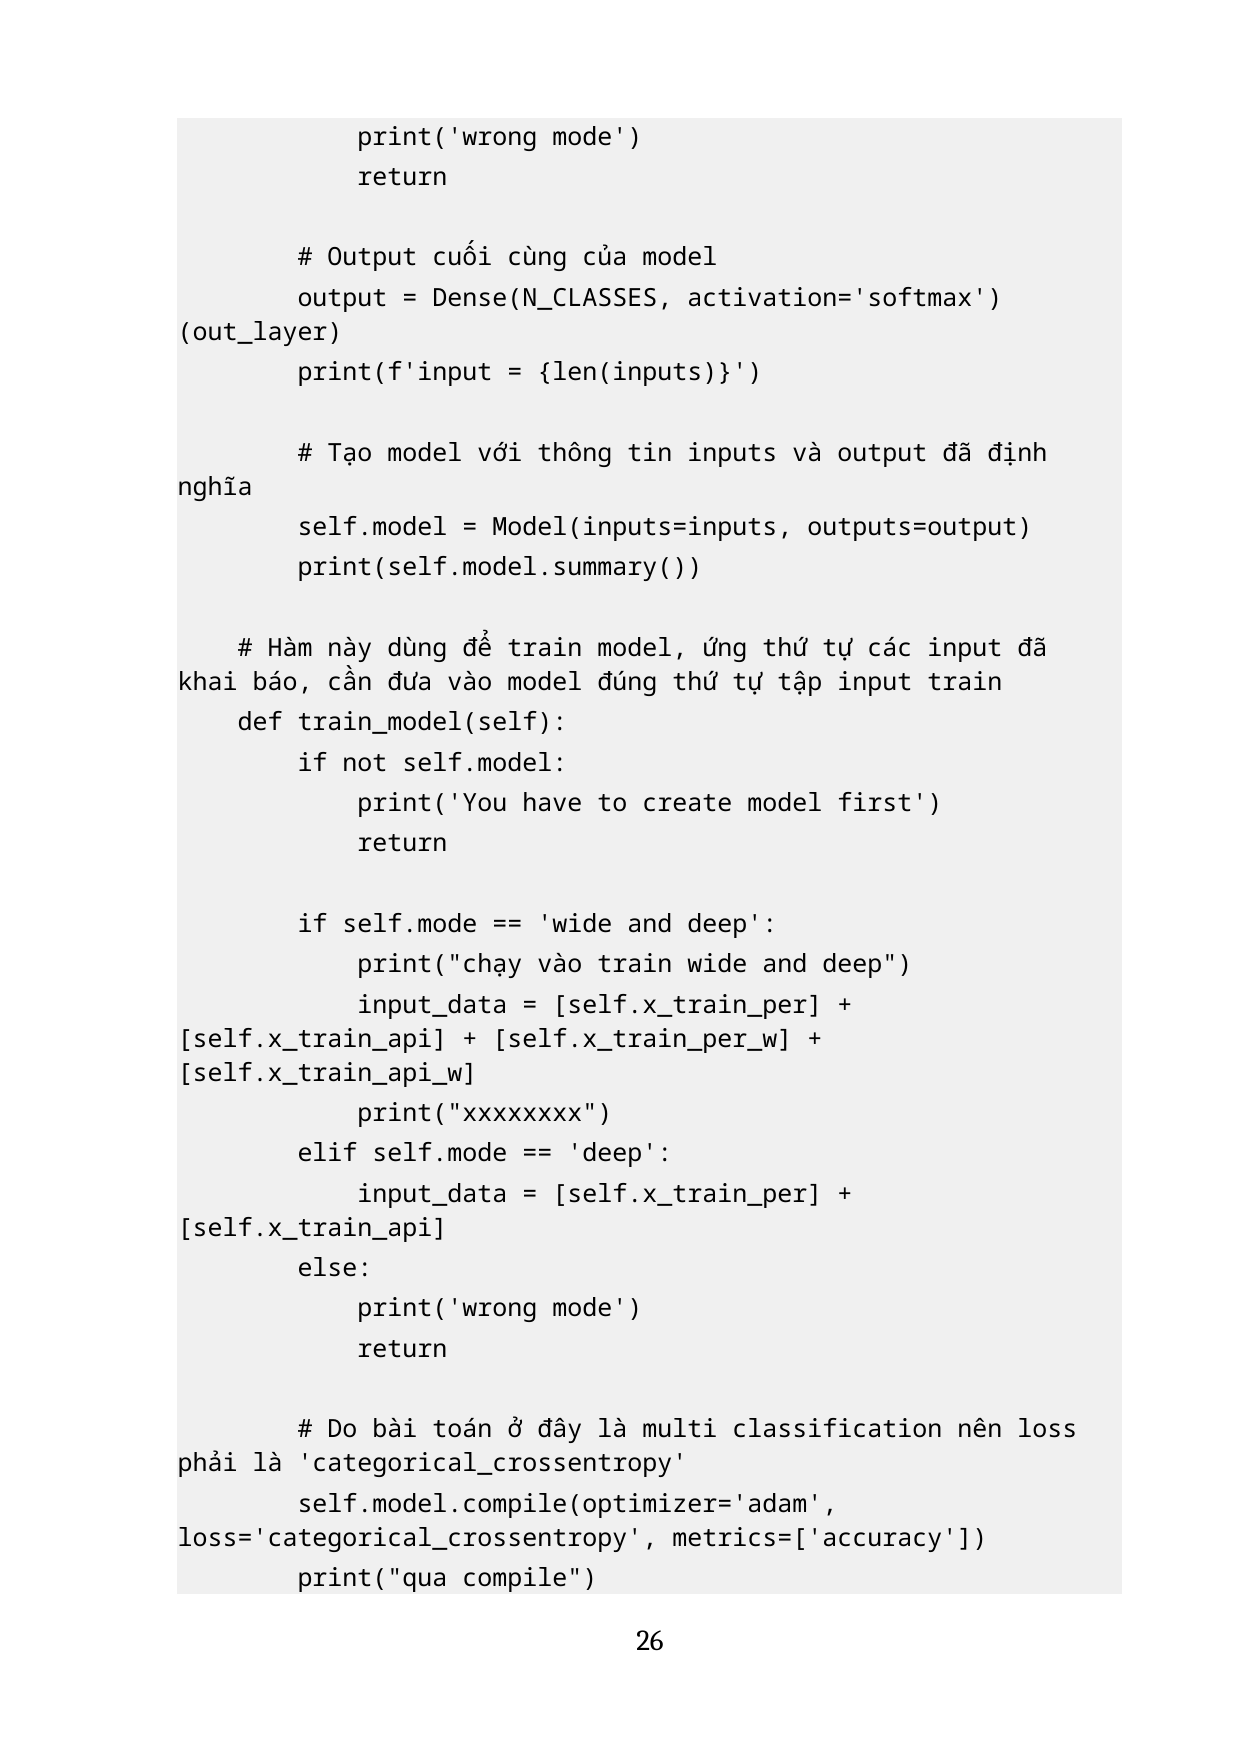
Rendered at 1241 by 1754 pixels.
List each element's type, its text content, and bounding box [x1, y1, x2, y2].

text input_data = [self.x_train_per] + [self.x_train_api] [177, 1175, 1122, 1243]
text # Do bài toán ở đây là multi classification nên loss phải là 'categorical_crossentropy' [177, 1411, 1122, 1479]
text return [177, 825, 1122, 859]
text elif self.mode == 'deep': [177, 1135, 1122, 1169]
text # Hàm này dùng để train model, ứng thứ tự các input đã khai báo, cần đưa vào model đúng thứ tự tập input train [177, 630, 1122, 698]
text print("chạy vào train wide and deep") [177, 946, 1122, 980]
text print(f'input = {len(inputs)}') [177, 354, 1122, 388]
text print('wrong mode') [177, 1290, 1122, 1324]
text if not self.model: [177, 744, 1122, 778]
text print('wrong mode') [177, 118, 1122, 152]
text print('You have to create model first') [177, 785, 1122, 819]
text # Output cuối cùng của model [177, 239, 1122, 273]
text input_data = [self.x_train_per] + [self.x_train_api] + [self.x_train_per_w] + [self.x_train_api_w] [177, 986, 1122, 1088]
text self.model.compile(optimizer='adam', loss='categorical_crossentropy', metrics=['accuracy']) [177, 1485, 1122, 1553]
text print("qua compile") [177, 1560, 1122, 1594]
text else: [177, 1250, 1122, 1284]
text return [177, 158, 1122, 192]
text self.model = Model(inputs=inputs, outputs=output) [177, 509, 1122, 543]
text def train_model(self): [177, 704, 1122, 738]
text print(self.model.summary()) [177, 549, 1122, 583]
text if self.mode == 'wide and deep': [177, 906, 1122, 940]
text print("xxxxxxxx") [177, 1095, 1122, 1129]
text # Tạo model với thông tin inputs và output đã định nghĩa [177, 434, 1122, 502]
text output = Dense(N_CLASSES, activation='softmax')(out_layer) [177, 279, 1122, 347]
text return [177, 1330, 1122, 1364]
